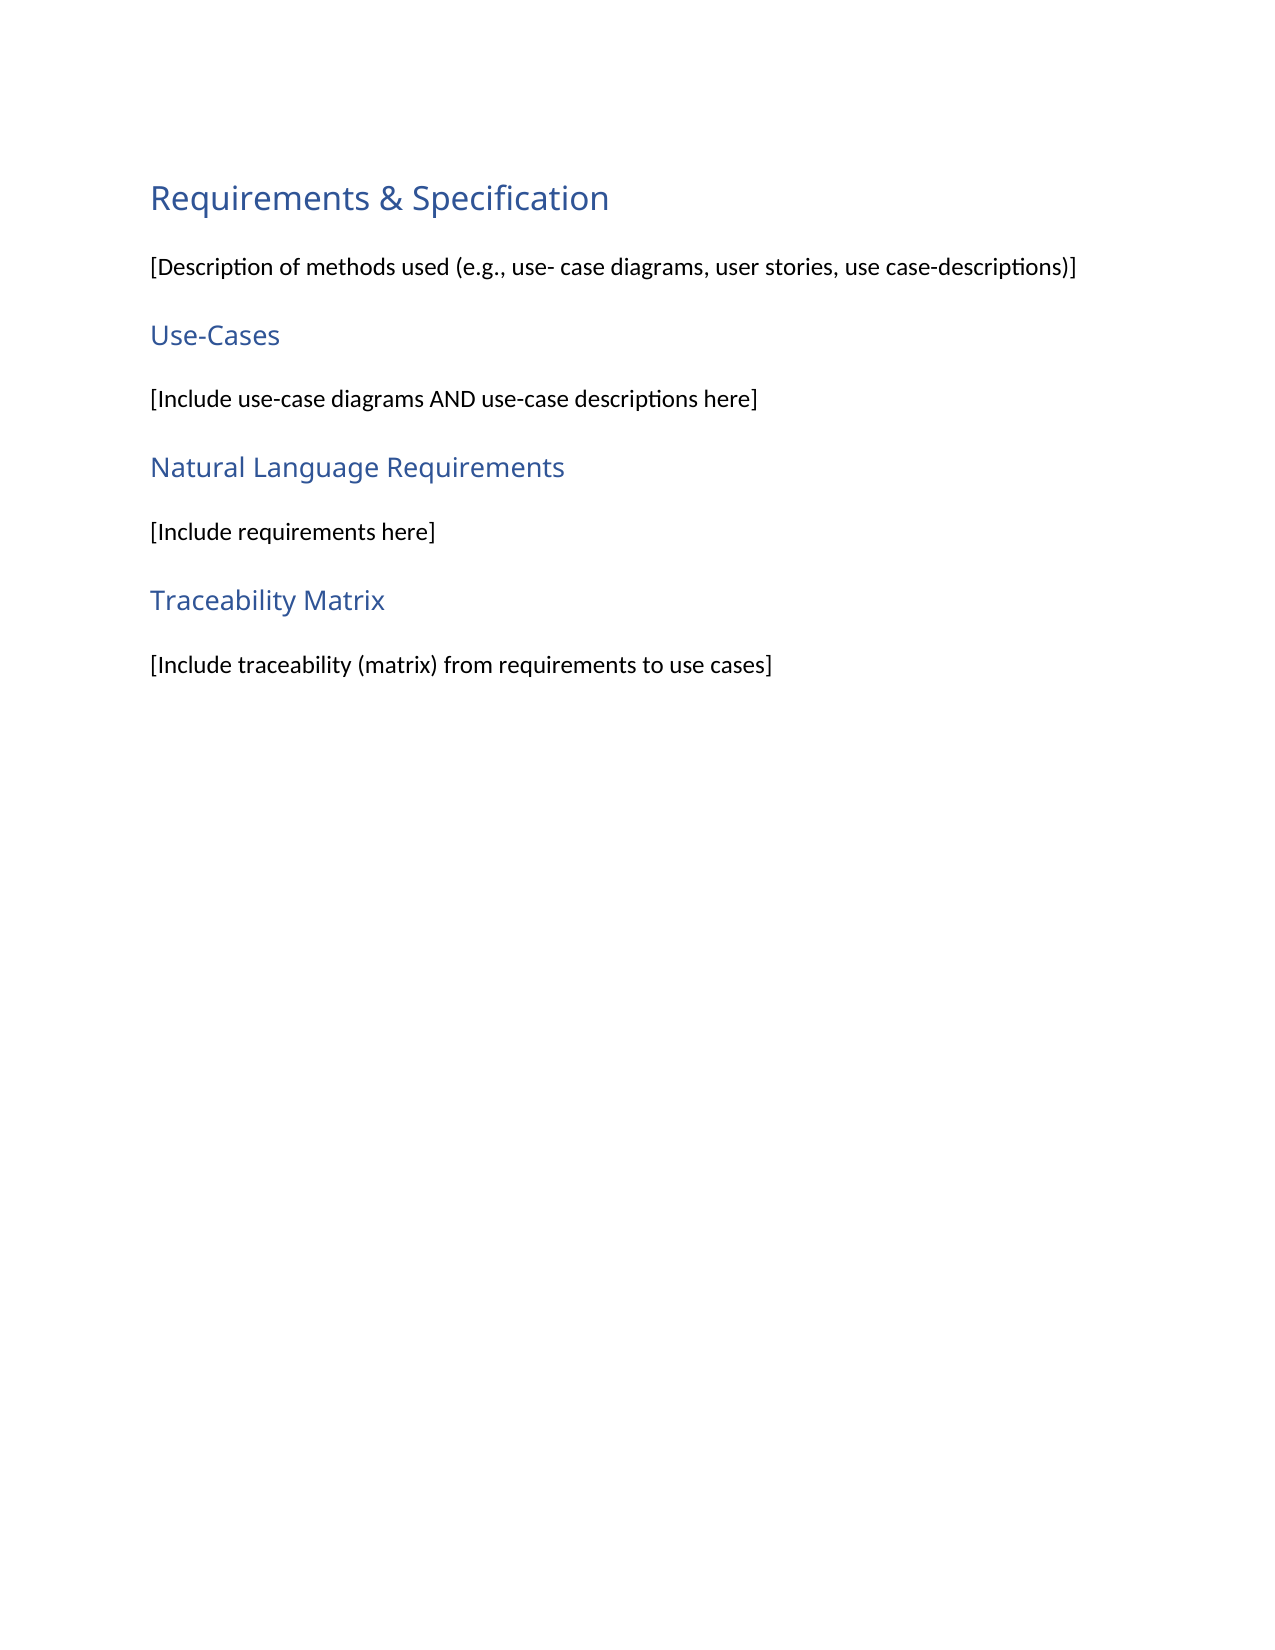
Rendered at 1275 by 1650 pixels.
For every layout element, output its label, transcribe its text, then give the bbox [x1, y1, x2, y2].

text [Include traceability (matrix) from requirements to use cases] [150, 649, 1125, 679]
subtitle Natural Language Requirements [150, 449, 1125, 486]
subtitle Requirements & Specification [150, 175, 1125, 220]
text [Include requirements here] [150, 516, 1125, 547]
subtitle Traceability Matrix [150, 581, 1125, 618]
subtitle Use-Cases [150, 316, 1125, 353]
text [Include use-case diagrams AND use-case descriptions here] [150, 383, 1125, 414]
text [Description of methods used (e.g., use- case diagrams, user stories, use case-descriptions)] [150, 251, 1125, 281]
